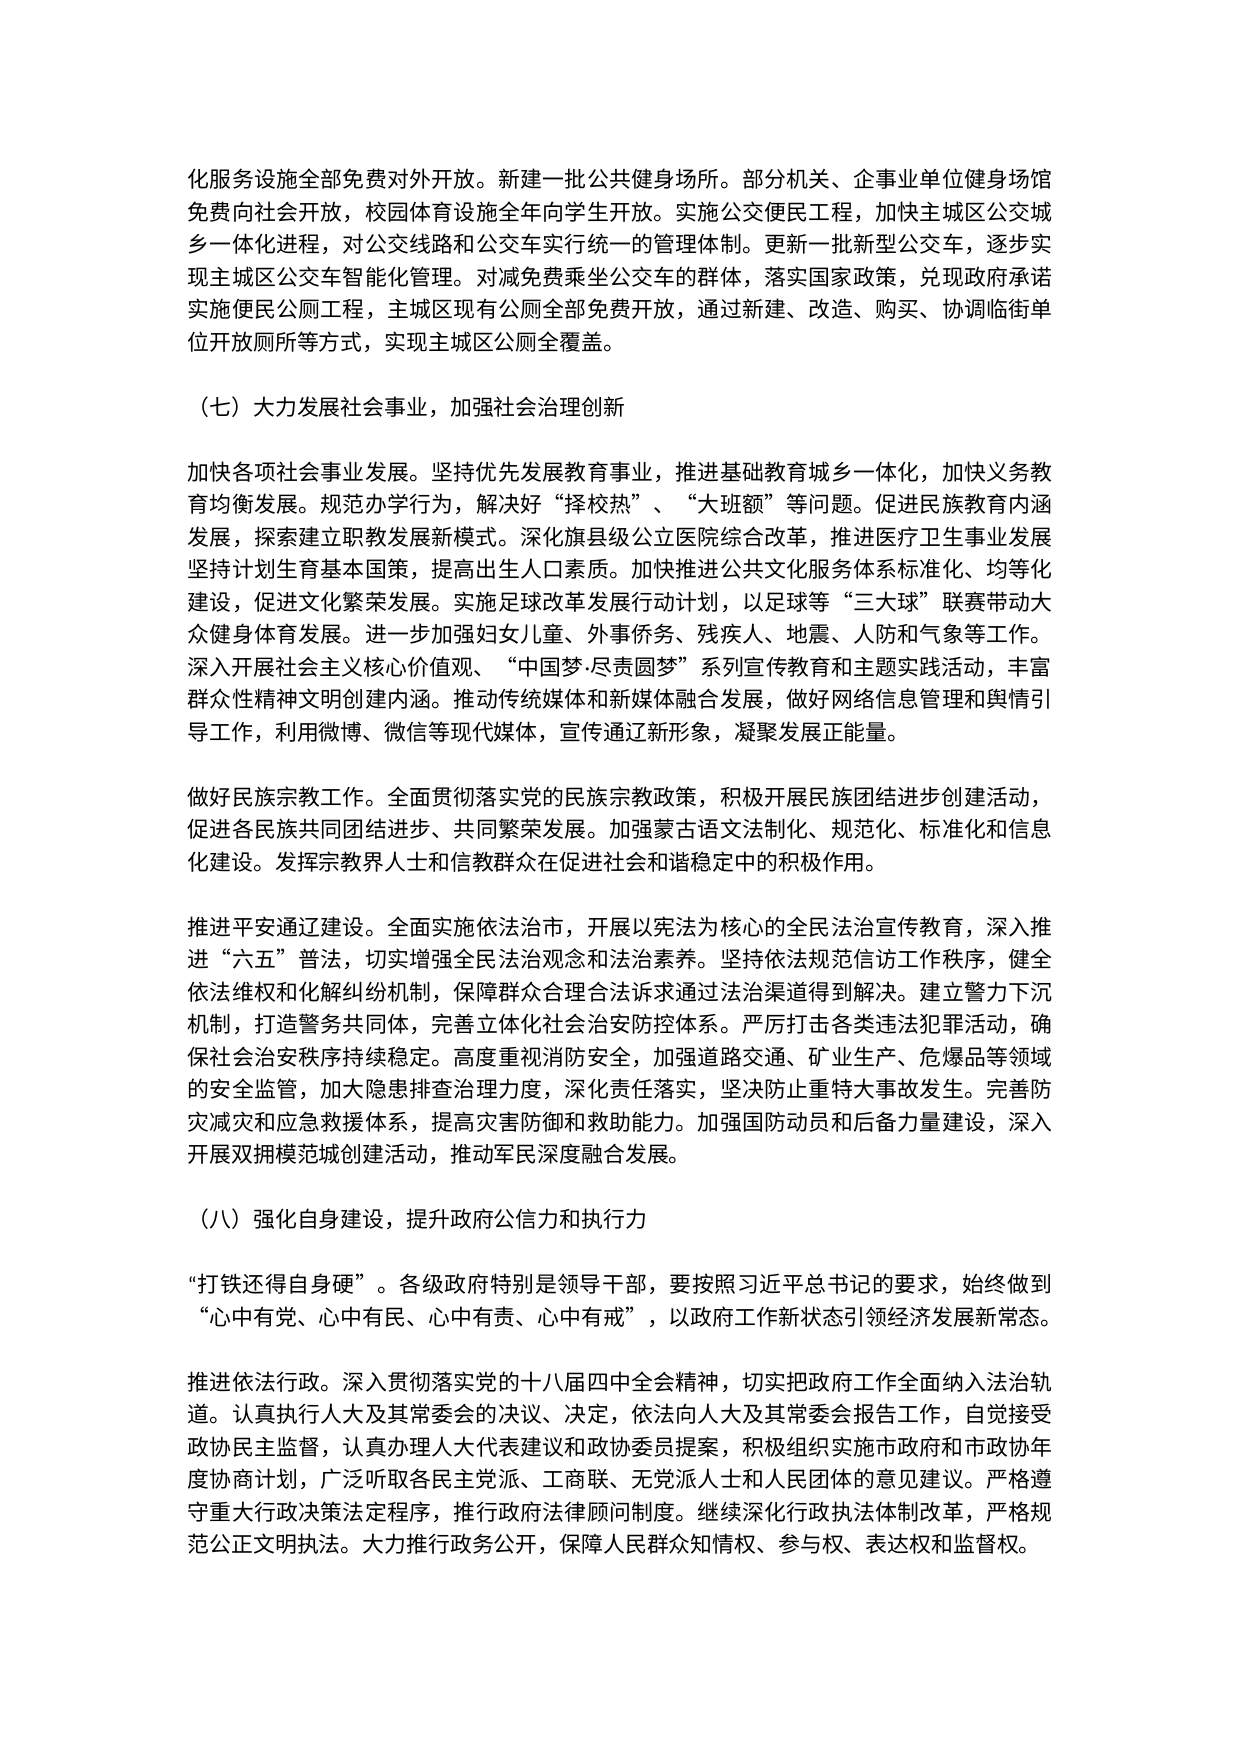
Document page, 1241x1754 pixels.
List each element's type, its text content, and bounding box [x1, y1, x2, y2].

text （七）大力发展社会事业，加强社会治理创新 [187, 389, 1053, 422]
text 推进依法行政。深入贯彻落实党的十八届四中全会精神，切实把政府工作全面纳入法治轨道。认真执行人大及其常委会的决议、决定，依法向人大及其常委会报告工作，自觉接受政协民主监督，认真办理人大代表建议和政协委员提案，积极组织实施市政府和市政协年度协商计划，广泛听取各民主党派、工商联、无党派人士和人民团体的意见建议。严格遵守重大行政决策法定程序，推行政府法律顾问制度。继续深化行政执法体制改革，严格规范公正文明执法。大力推行政务公开，保障人民群众知情权、参与权、表达权和监督权。 [187, 1364, 1053, 1559]
text 做好民族宗教工作。全面贯彻落实党的民族宗教政策，积极开展民族团结进步创建活动，促进各民族共同团结进步、共同繁荣发展。加强蒙古语文法制化、规范化、标准化和信息化建设。发挥宗教界人士和信教群众在促进社会和谐稳定中的积极作用。 [187, 779, 1053, 877]
text “打铁还得自身硬”。各级政府特别是领导干部，要按照习近平总书记的要求，始终做到“心中有党、心中有民、心中有责、心中有戒”，以政府工作新状态引领经济发展新常态。 [187, 1267, 1053, 1332]
text 推进平安通辽建设。全面实施依法治市，开展以宪法为核心的全民法治宣传教育，深入推进“六五”普法，切实增强全民法治观念和法治素养。坚持依法规范信访工作秩序，健全依法维权和化解纠纷机制，保障群众合理合法诉求通过法治渠道得到解决。建立警力下沉机制，打造警务共同体，完善立体化社会治安防控体系。严厉打击各类违法犯罪活动，确保社会治安秩序持续稳定。高度重视消防安全，加强道路交通、矿业生产、危爆品等领域的安全监管，加大隐患排查治理力度，深化责任落实，坚决防止重特大事故发生。完善防灾减灾和应急救援体系，提高灾害防御和救助能力。加强国防动员和后备力量建设，深入开展双拥模范城创建活动，推动军民深度融合发展。 [187, 909, 1053, 1169]
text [187, 162, 1053, 357]
text （八）强化自身建设，提升政府公信力和执行力 [187, 1202, 1053, 1234]
text 加快各项社会事业发展。坚持优先发展教育事业，推进基础教育城乡一体化，加快义务教育均衡发展。规范办学行为，解决好“择校热”、“大班额”等问题。促进民族教育内涵发展，探索建立职教发展新模式。深化旗县级公立医院综合改革，推进医疗卫生事业发展。坚持计划生育基本国策，提高出生人口素质。加快推进公共文化服务体系标准化、均等化建设，促进文化繁荣发展。实施足球改革发展行动计划，以足球等“三大球”联赛带动大众健身体育发展。进一步加强妇女儿童、外事侨务、残疾人、地震、人防和气象等工作。深入开展社会主义核心价值观、“中国梦·尽责圆梦”系列宣传教育和主题实践活动，丰富群众性精神文明创建内涵。推动传统媒体和新媒体融合发展，做好网络信息管理和舆情引导工作，利用微博、微信等现代媒体，宣传通辽新形象，凝聚发展正能量。 [187, 454, 1053, 747]
